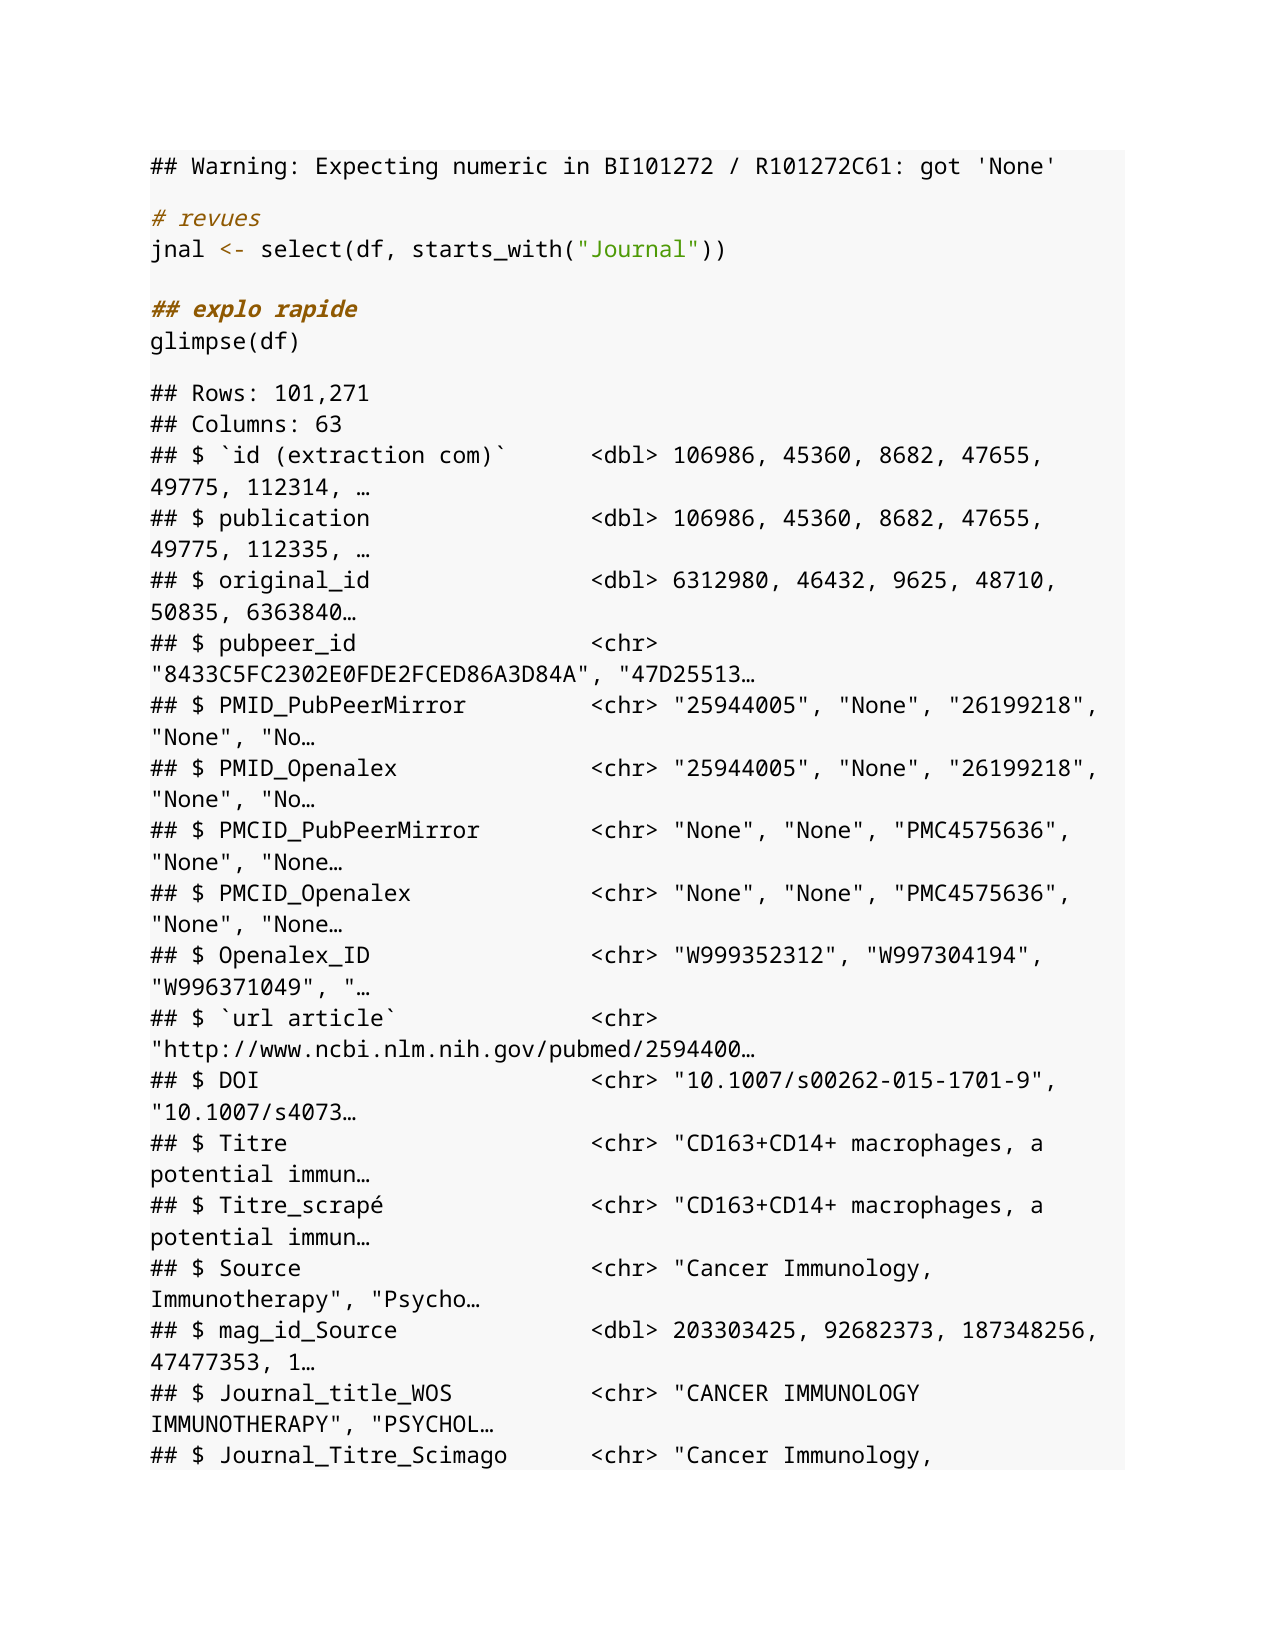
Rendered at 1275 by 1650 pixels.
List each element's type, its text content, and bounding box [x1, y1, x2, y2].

text ## Warning: Expecting numeric in BI101272 / R101272C61: got 'None' [150, 150, 1125, 181]
text # revues jnal <- select(df, starts_with("Journal")) ## explo rapide glimpse(df) [150, 202, 1125, 356]
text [150, 377, 1125, 1470]
